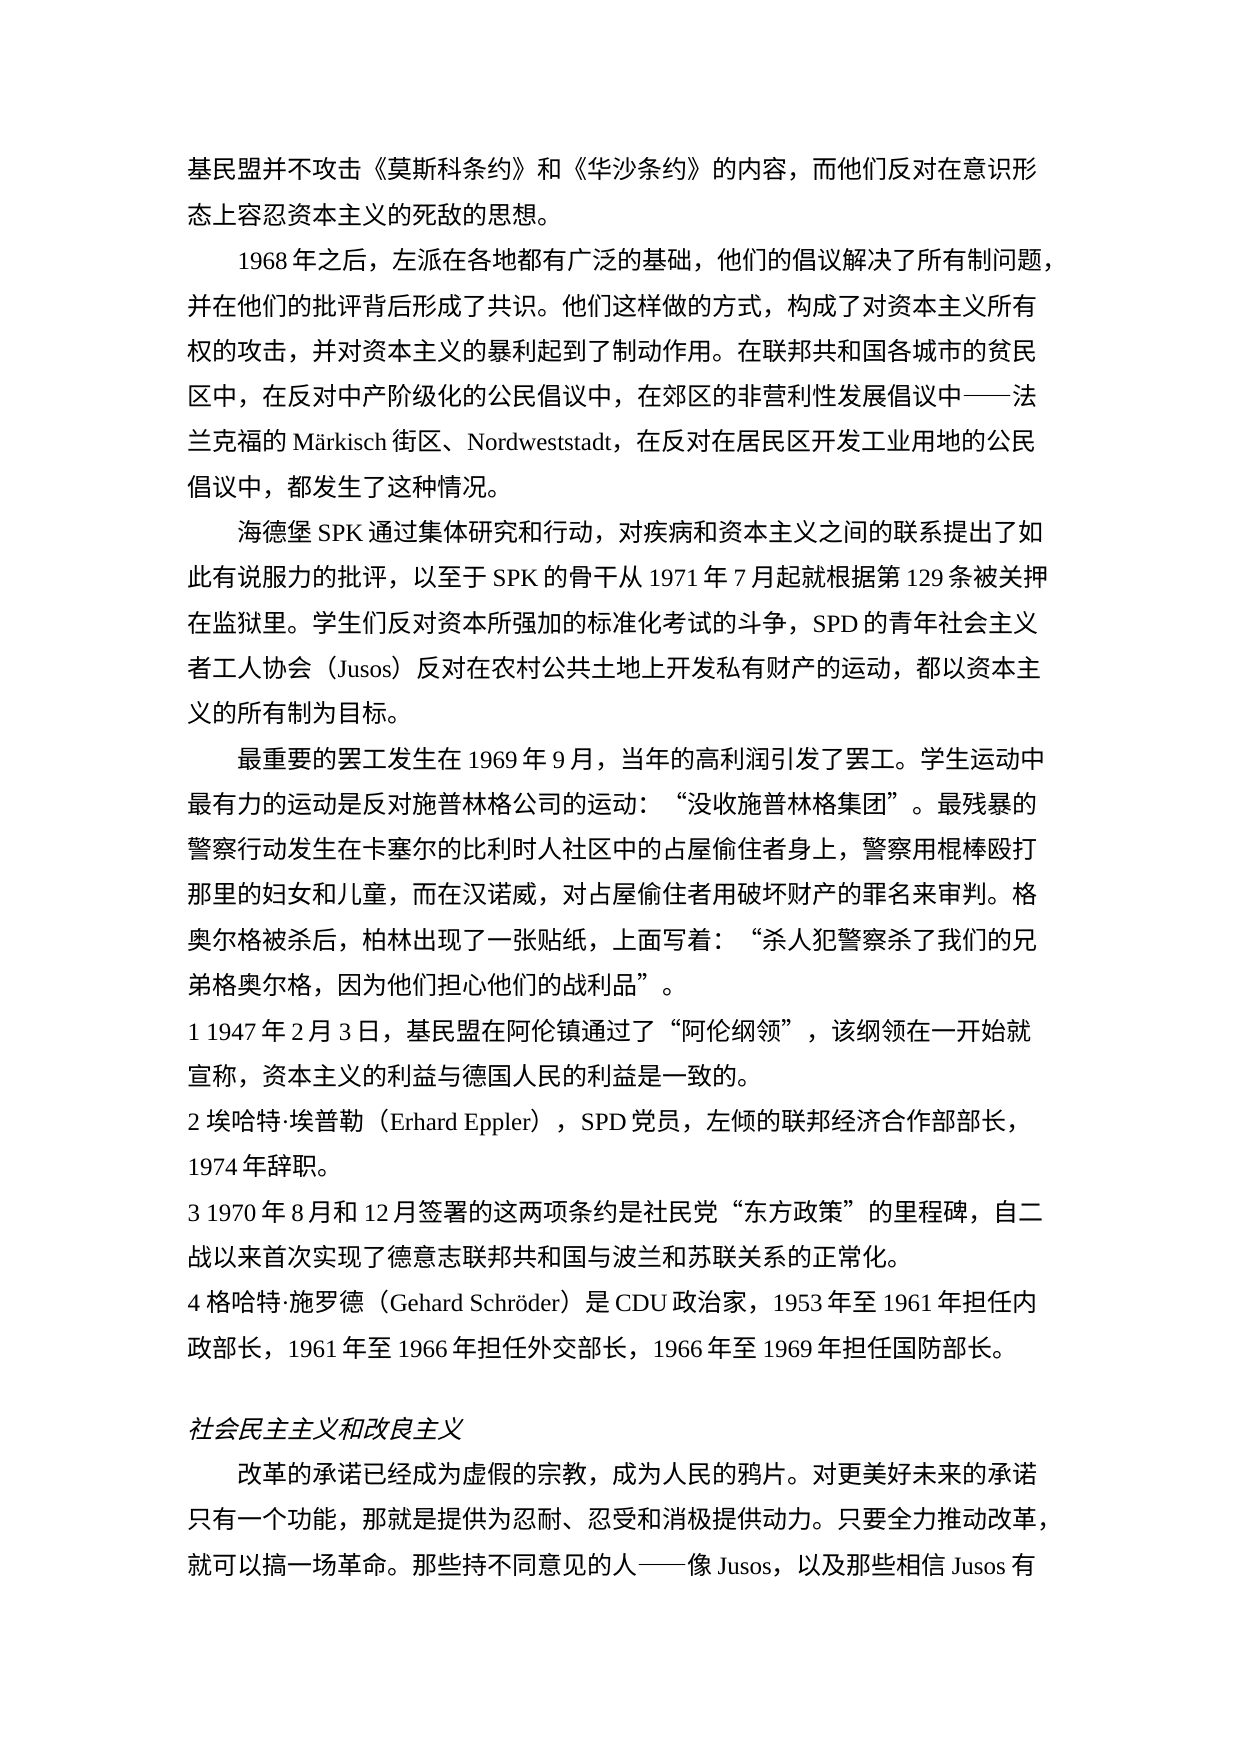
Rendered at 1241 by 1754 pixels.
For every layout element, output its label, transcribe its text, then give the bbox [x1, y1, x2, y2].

text 3 1970年8月和12月签署的这两项条约是社民党“东方政策”的里程碑，自二战以来首次实现了德意志联邦共和国与波兰和苏联关系的正常化。 [187, 1192, 1053, 1274]
text 2 埃哈特·埃普勒（Erhard Eppler），SPD党员，左倾的联邦经济合作部部长，1974年辞职。 [187, 1102, 1053, 1183]
text 1968年之后，左派在各地都有广泛的基础，他们的倡议解决了所有制问题，并在他们的批评背后形成了共识。他们这样做的方式，构成了对资本主义所有权的攻击，并对资本主义的暴利起到了制动作用。在联邦共和国各城市的贫民区中，在反对中产阶级化的公民倡议中，在郊区的非营利性发展倡议中——法兰克福的Märkisch街区、Nordweststadt，在反对在居民区开发工业用地的公民倡议中，都发生了这种情况。 [187, 241, 1053, 503]
text 4 格哈特·施罗德（Gehard Schröder）是CDU政治家，1953年至1961年担任内政部长，1961年至1966年担任外交部长，1966年至1969年担任国防部长。 [187, 1283, 1053, 1364]
text 最重要的罢工发生在1969年9月，当年的高利润引发了罢工。学生运动中最有力的运动是反对施普林格公司的运动：“没收施普林格集团”。最残暴的警察行动发生在卡塞尔的比利时人社区中的占屋偷住者身上，警察用棍棒殴打那里的妇女和儿童，而在汉诺威，对占屋偷住者用破坏财产的罪名来审判。格奥尔格被杀后，柏林出现了一张贴纸，上面写着：“杀人犯警察杀了我们的兄弟格奥尔格，因为他们担心他们的战利品”。 [187, 739, 1053, 1002]
text 海德堡SPK通过集体研究和行动，对疾病和资本主义之间的联系提出了如此有说服力的批评，以至于SPK的骨干从1971年7月起就根据第129条被关押在监狱里。学生们反对资本所强加的标准化考试的斗争，SPD的青年社会主义者工人协会（Jusos）反对在农村公共土地上开发私有财产的运动，都以资本主义的所有制为目标。 [187, 512, 1053, 730]
text 社会民主主义和改良主义 [187, 1409, 1053, 1446]
text 1 1947年2月3日，基民盟在阿伦镇通过了“阿伦纲领”，该纲领在一开始就宣称，资本主义的利益与德国人民的利益是一致的。 [187, 1011, 1053, 1092]
